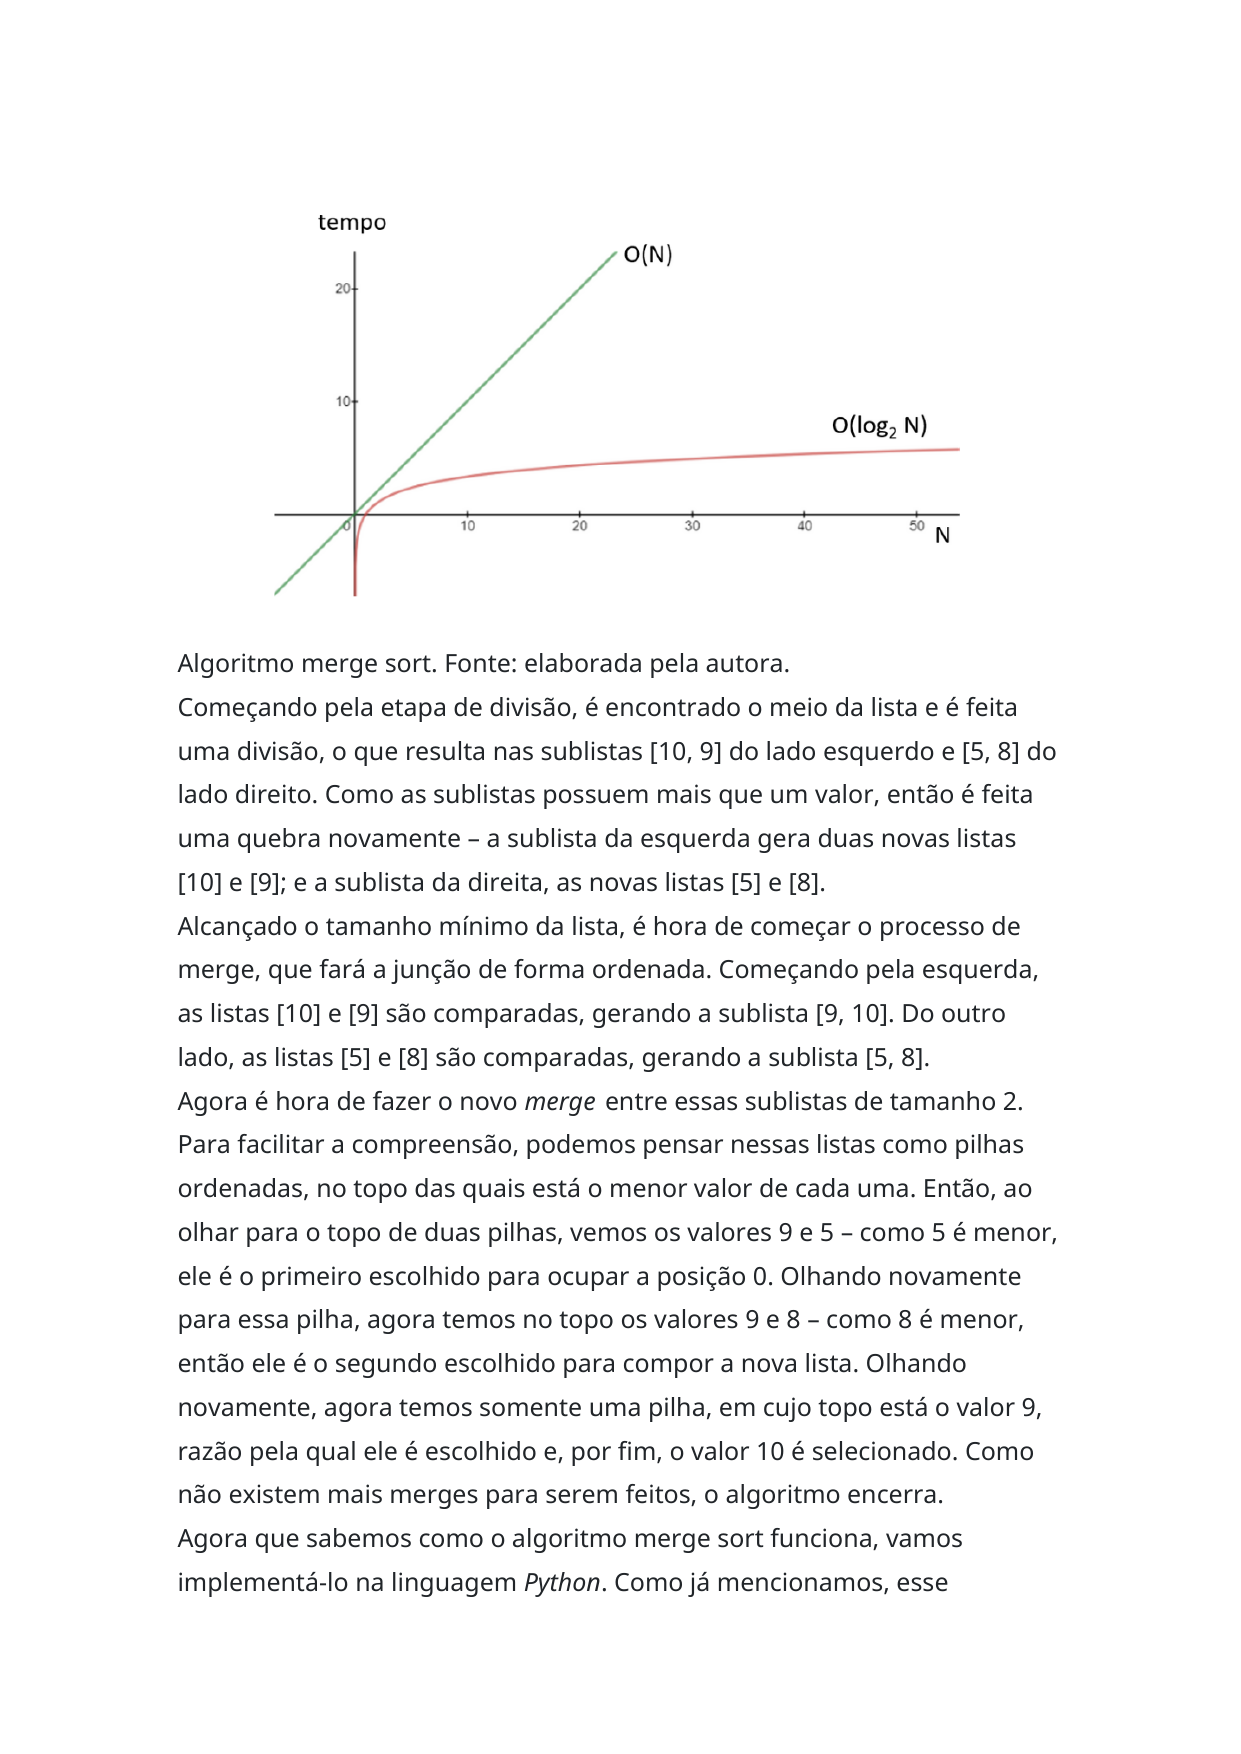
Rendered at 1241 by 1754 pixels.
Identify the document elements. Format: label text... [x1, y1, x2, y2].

text Algoritmo merge sort. Fonte: elaborada pela autora. [177, 646, 1063, 680]
picture [177, 147, 1063, 646]
text Começando pela etapa de divisão, é encontrado o meio da lista e é feita uma divisão, o que resulta nas sublistas [10, 9] do lado esquerdo e [5, 8] do lado direito. Como as sublistas possuem mais que um valor, então é feita uma quebra novamente – a sublista da esquerda gera duas novas listas [10] e [9]; e a sublista da direita, as novas listas [5] e [8]. [177, 680, 1063, 899]
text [177, 1511, 1063, 1599]
text Alcançado o tamanho mínimo da lista, é hora de começar o processo de merge, que fará a junção de forma ordenada. Começando pela esquerda, as listas [10] e [9] são comparadas, gerando a sublista [9, 10]. Do outro lado, as listas [5] e [8] são comparadas, gerando a sublista [5, 8]. [177, 899, 1063, 1074]
text Agora é hora de fazer o novo merge entre essas sublistas de tamanho 2. Para facilitar a compreensão, podemos pensar nessas listas como pilhas ordenadas, no topo das quais está o menor valor de cada uma. Então, ao olhar para o topo de duas pilhas, vemos os valores 9 e 5 – como 5 é menor, ele é o primeiro escolhido para ocupar a posição 0. Olhando novamente para essa pilha, agora temos no topo os valores 9 e 8 – como 8 é menor, então ele é o segundo escolhido para compor a nova lista. Olhando novamente, agora temos somente uma pilha, em cujo topo está o valor 9, razão pela qual ele é escolhido e, por fim, o valor 10 é selecionado. Como não existem mais merges para serem feitos, o algoritmo encerra. [177, 1074, 1063, 1511]
